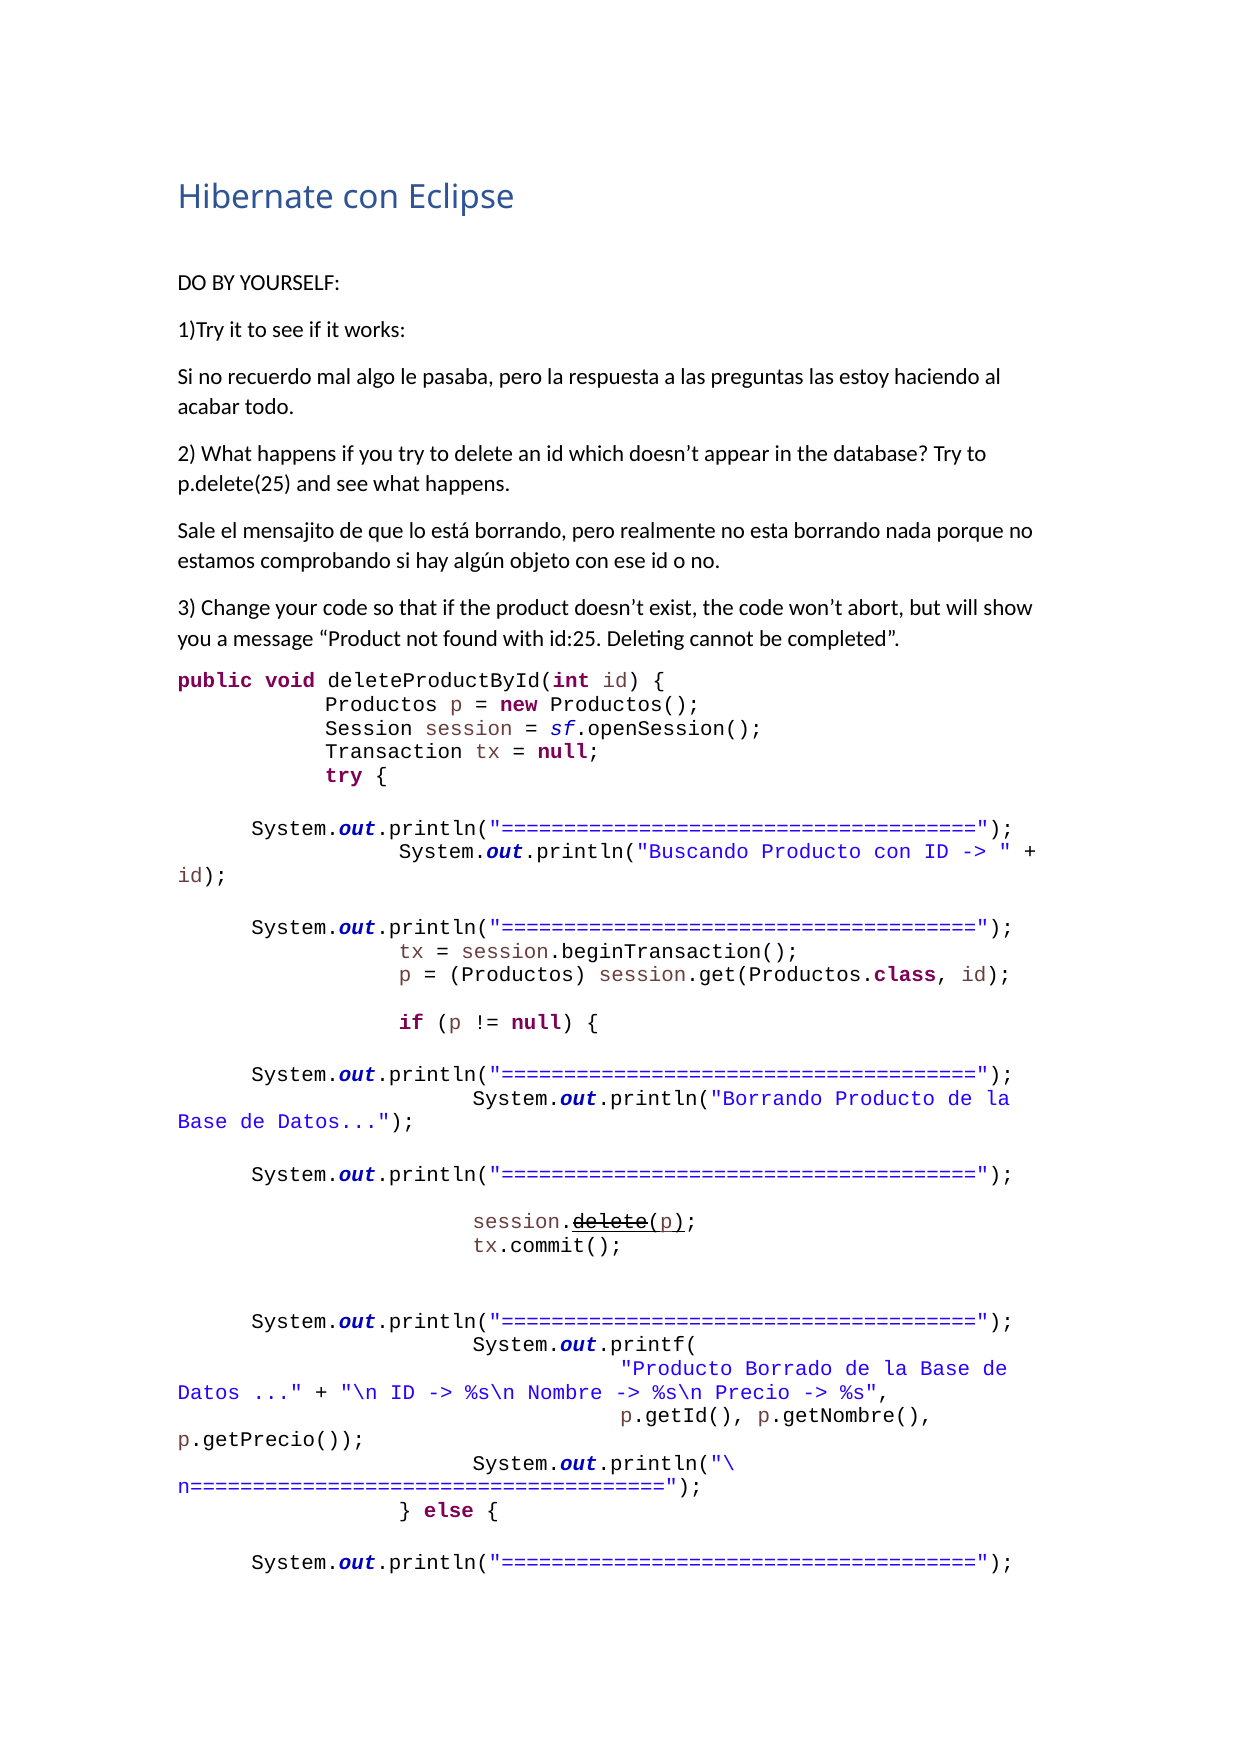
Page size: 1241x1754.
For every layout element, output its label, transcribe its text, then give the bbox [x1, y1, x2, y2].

text System.out.printf( [177, 1334, 1063, 1358]
text public void deleteProductById(int id) { [177, 671, 1063, 694]
text Productos p = new Productos(); [177, 694, 1063, 718]
text tx = session.beginTransaction(); [177, 941, 1063, 964]
text System.out.println("Buscando Producto con ID -> " + id); [177, 841, 1063, 888]
text try { [177, 765, 1063, 789]
text Si no recuerdo mal algo le pasaba, pero la respuesta a las preguntas las estoy haciendo al acabar todo. [177, 362, 1063, 420]
text 2) What happens if you try to delete an id which doesn’t appear in the database? Try to p.delete(25) and see what happens. [177, 439, 1063, 497]
text Sale el mensajito de que lo está borrando, pero realmente no esta borrando nada porque no estamos comprobando si hay algún objeto con ese id o no. [177, 516, 1063, 574]
text DO BY YOURSELF: [177, 268, 1063, 296]
text System.out.println("======================================"); [177, 1035, 1063, 1088]
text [177, 1524, 1063, 1576]
text if (p != null) { [177, 1012, 1063, 1035]
text } else { [177, 1500, 1063, 1524]
text "Producto Borrado de la Base de Datos ..." + "\n ID -> %s\n Nombre -> %s\n Precio -> %s", [177, 1358, 1063, 1405]
text System.out.println("======================================"); [177, 1135, 1063, 1187]
text System.out.println("======================================"); [177, 888, 1063, 941]
text p.getId(), p.getNombre(), p.getPrecio()); [177, 1405, 1063, 1453]
text tx.commit(); [177, 1235, 1063, 1258]
text System.out.println("======================================"); [177, 1282, 1063, 1334]
text System.out.println("\n======================================"); [177, 1453, 1063, 1500]
text System.out.println("Borrando Producto de la Base de Datos..."); [177, 1088, 1063, 1135]
subtitle Hibernate con Eclipse [177, 173, 1063, 218]
text p = (Productos) session.get(Productos.class, id); [177, 964, 1063, 988]
text Session session = sf.openSession(); [177, 718, 1063, 741]
text 1)Try it to see if it works: [177, 315, 1063, 343]
text 3) Change your code so that if the product doesn’t exist, the code won’t abort, but will show you a message “Product not found with id:25. Deleting cannot be completed”. [177, 593, 1063, 652]
text Transaction tx = null; [177, 741, 1063, 765]
text session.delete(p); [177, 1211, 1063, 1235]
text System.out.println("======================================"); [177, 789, 1063, 841]
